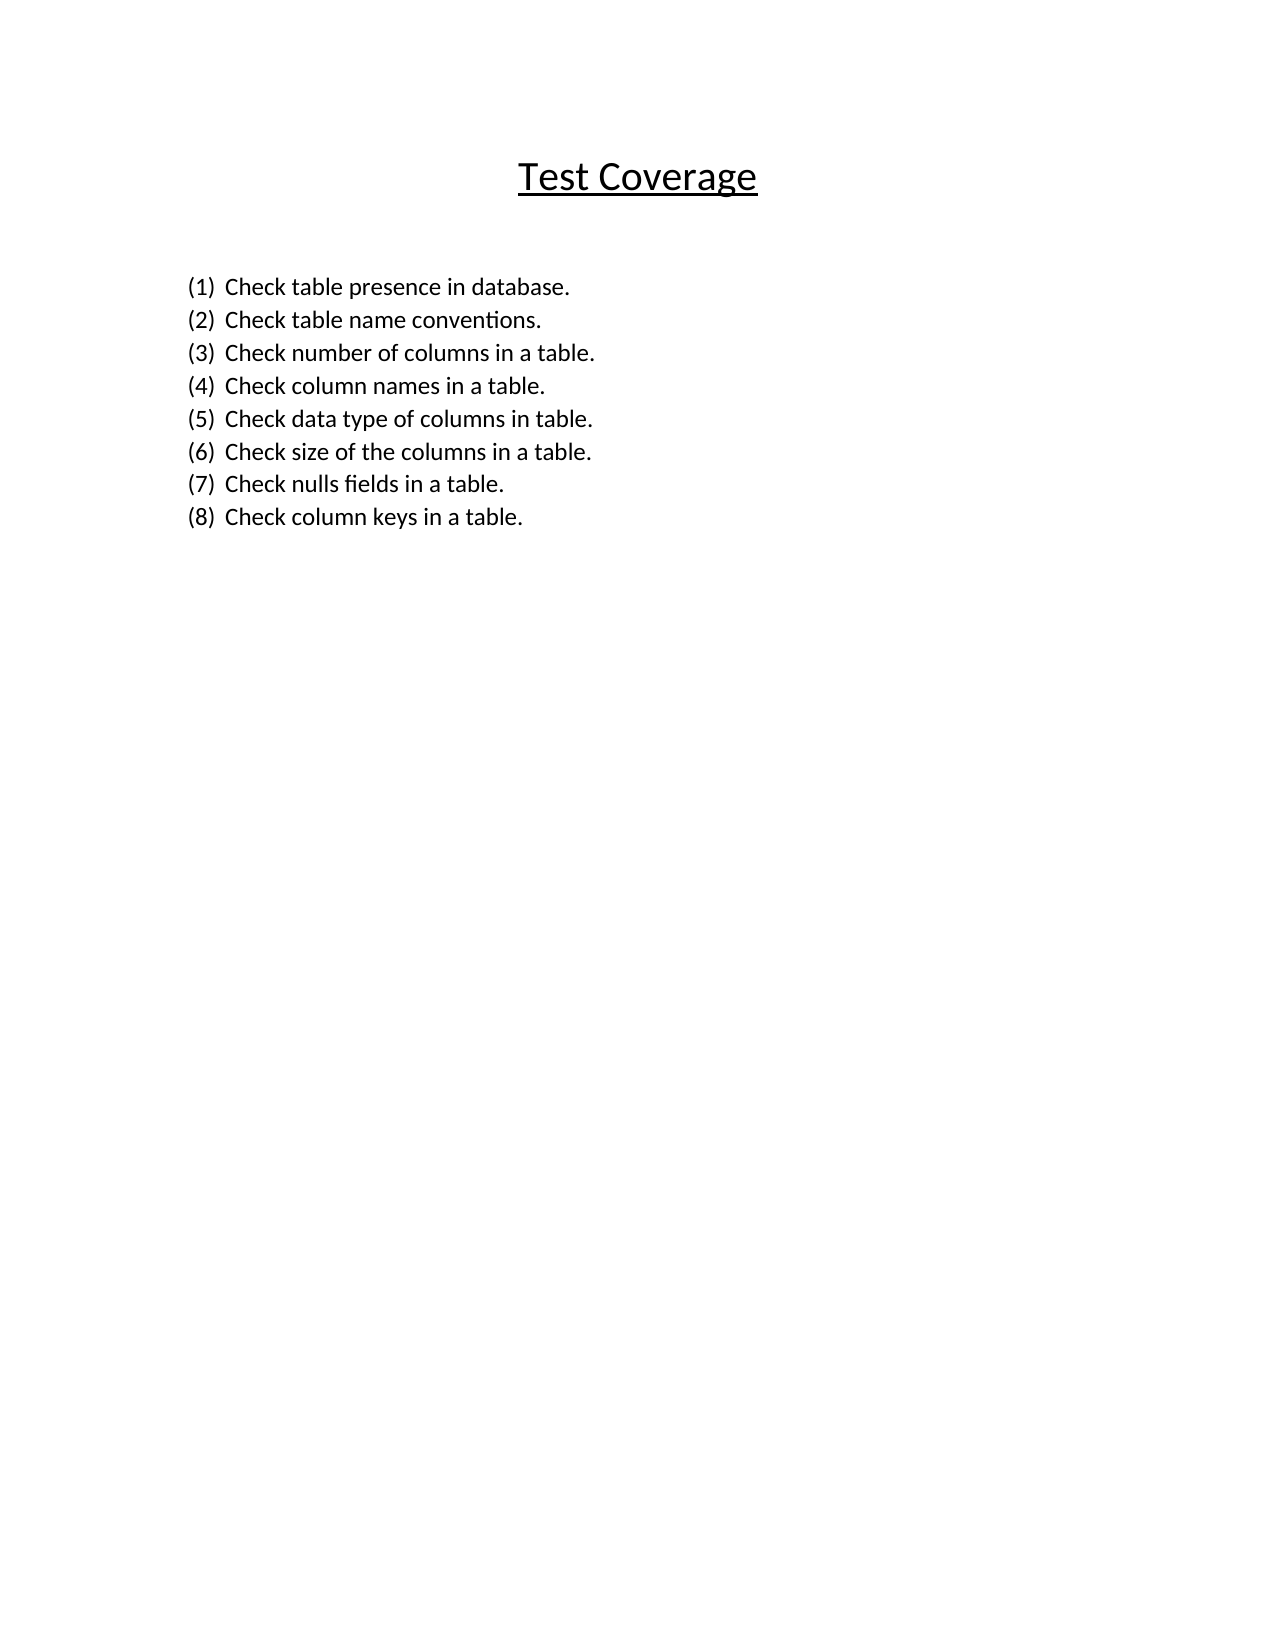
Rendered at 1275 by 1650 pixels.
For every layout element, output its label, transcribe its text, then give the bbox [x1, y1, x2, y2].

list Check table presence in database. [187, 271, 1125, 302]
list Check nulls fields in a table. [187, 469, 1125, 499]
list Check column names in a table. [187, 370, 1125, 400]
list Check size of the columns in a table. [187, 436, 1125, 466]
list Check table name conventions. [187, 304, 1125, 334]
list Check column keys in a table. [187, 502, 1125, 532]
list Check number of columns in a table. [187, 337, 1125, 367]
list Check data type of columns in table. [187, 403, 1125, 433]
text Test Coverage [150, 150, 1125, 201]
